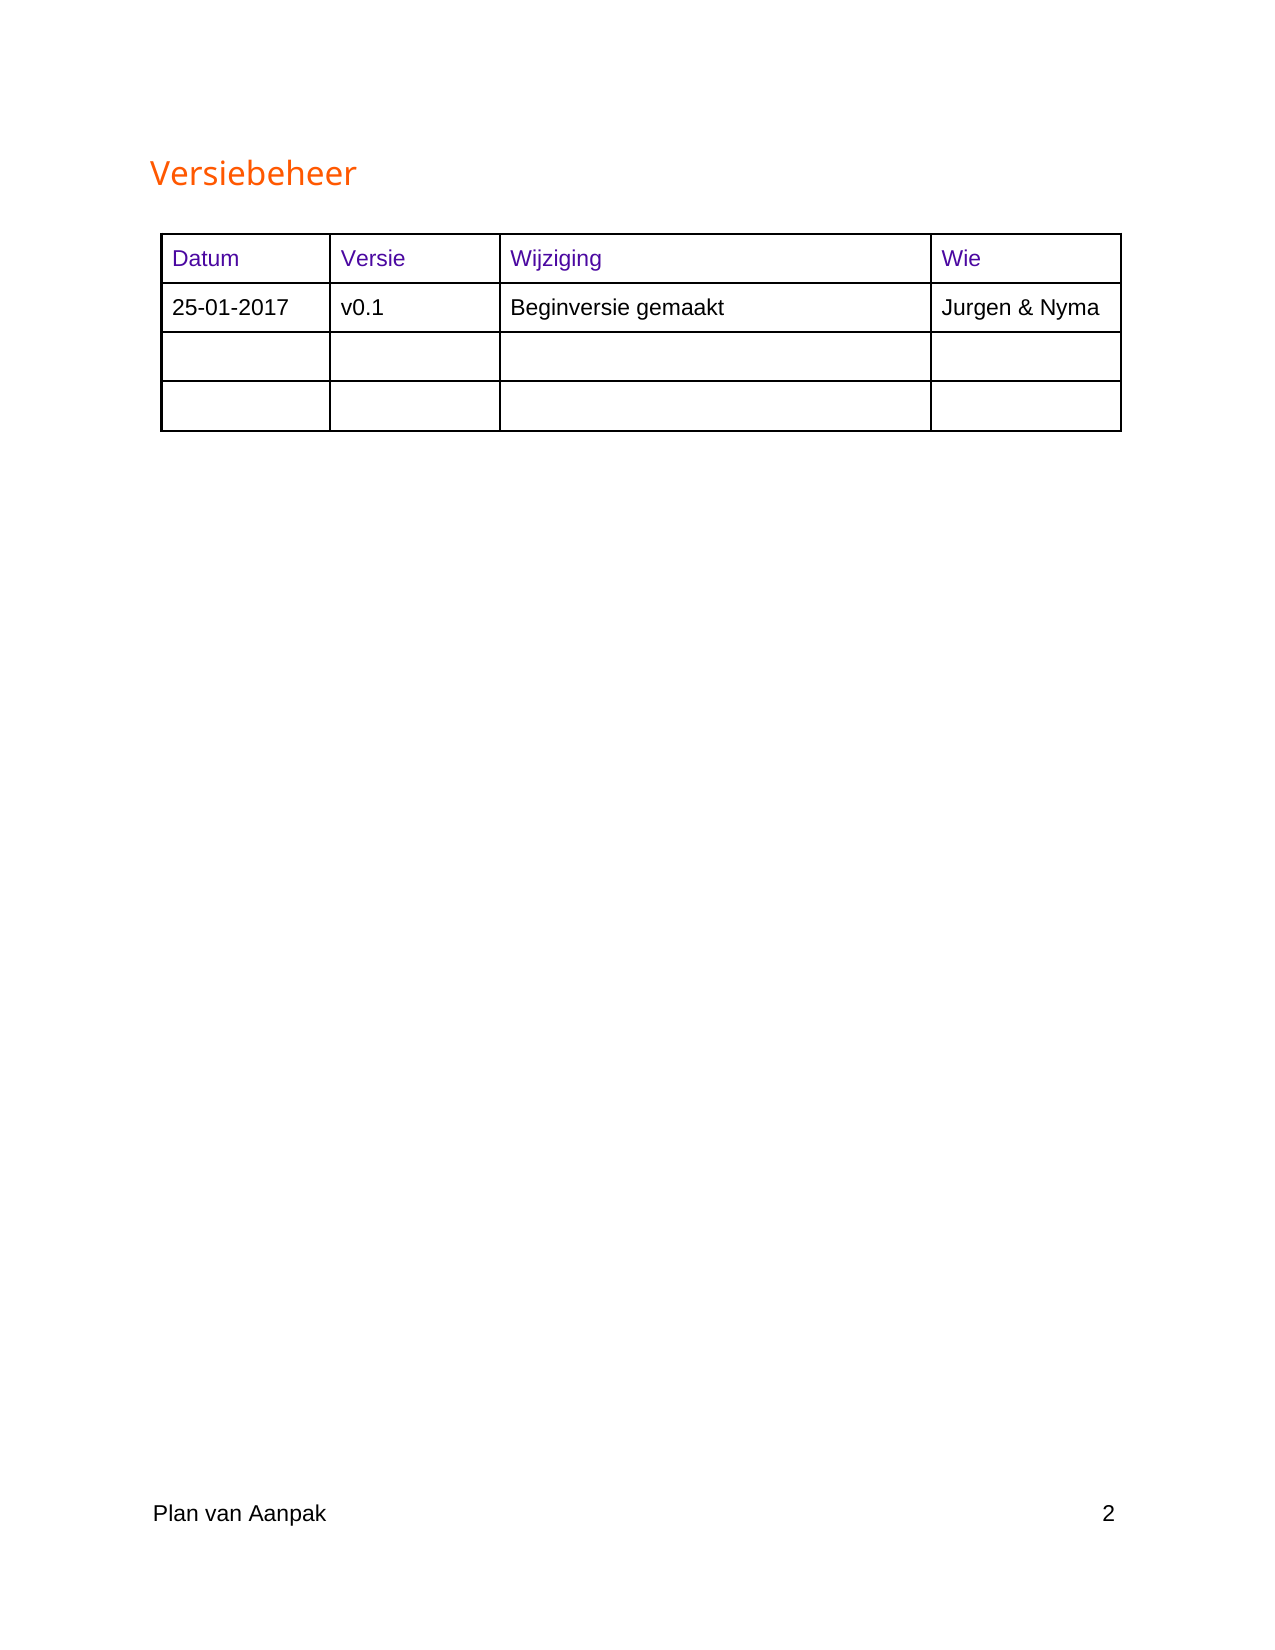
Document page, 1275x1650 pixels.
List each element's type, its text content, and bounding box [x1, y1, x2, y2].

table_cell 25-01-2017 [163, 284, 329, 331]
table_header Versie [331, 235, 499, 282]
table_header Wijziging [501, 235, 930, 282]
table_cell Beginversie gemaakt [501, 284, 930, 331]
table_cell [163, 333, 329, 380]
table_cell Jurgen & Nyma [932, 284, 1120, 331]
table_header Datum [163, 235, 329, 282]
table_cell [501, 382, 930, 429]
table_header Wie [932, 235, 1120, 282]
table_cell [331, 382, 499, 429]
table_cell [331, 333, 499, 380]
table_cell [932, 382, 1120, 429]
table_cell [501, 333, 930, 380]
subtitle Versiebeheer [150, 150, 1125, 195]
table_cell [163, 382, 329, 429]
table_cell [932, 333, 1120, 380]
table_cell v0.1 [331, 284, 499, 331]
